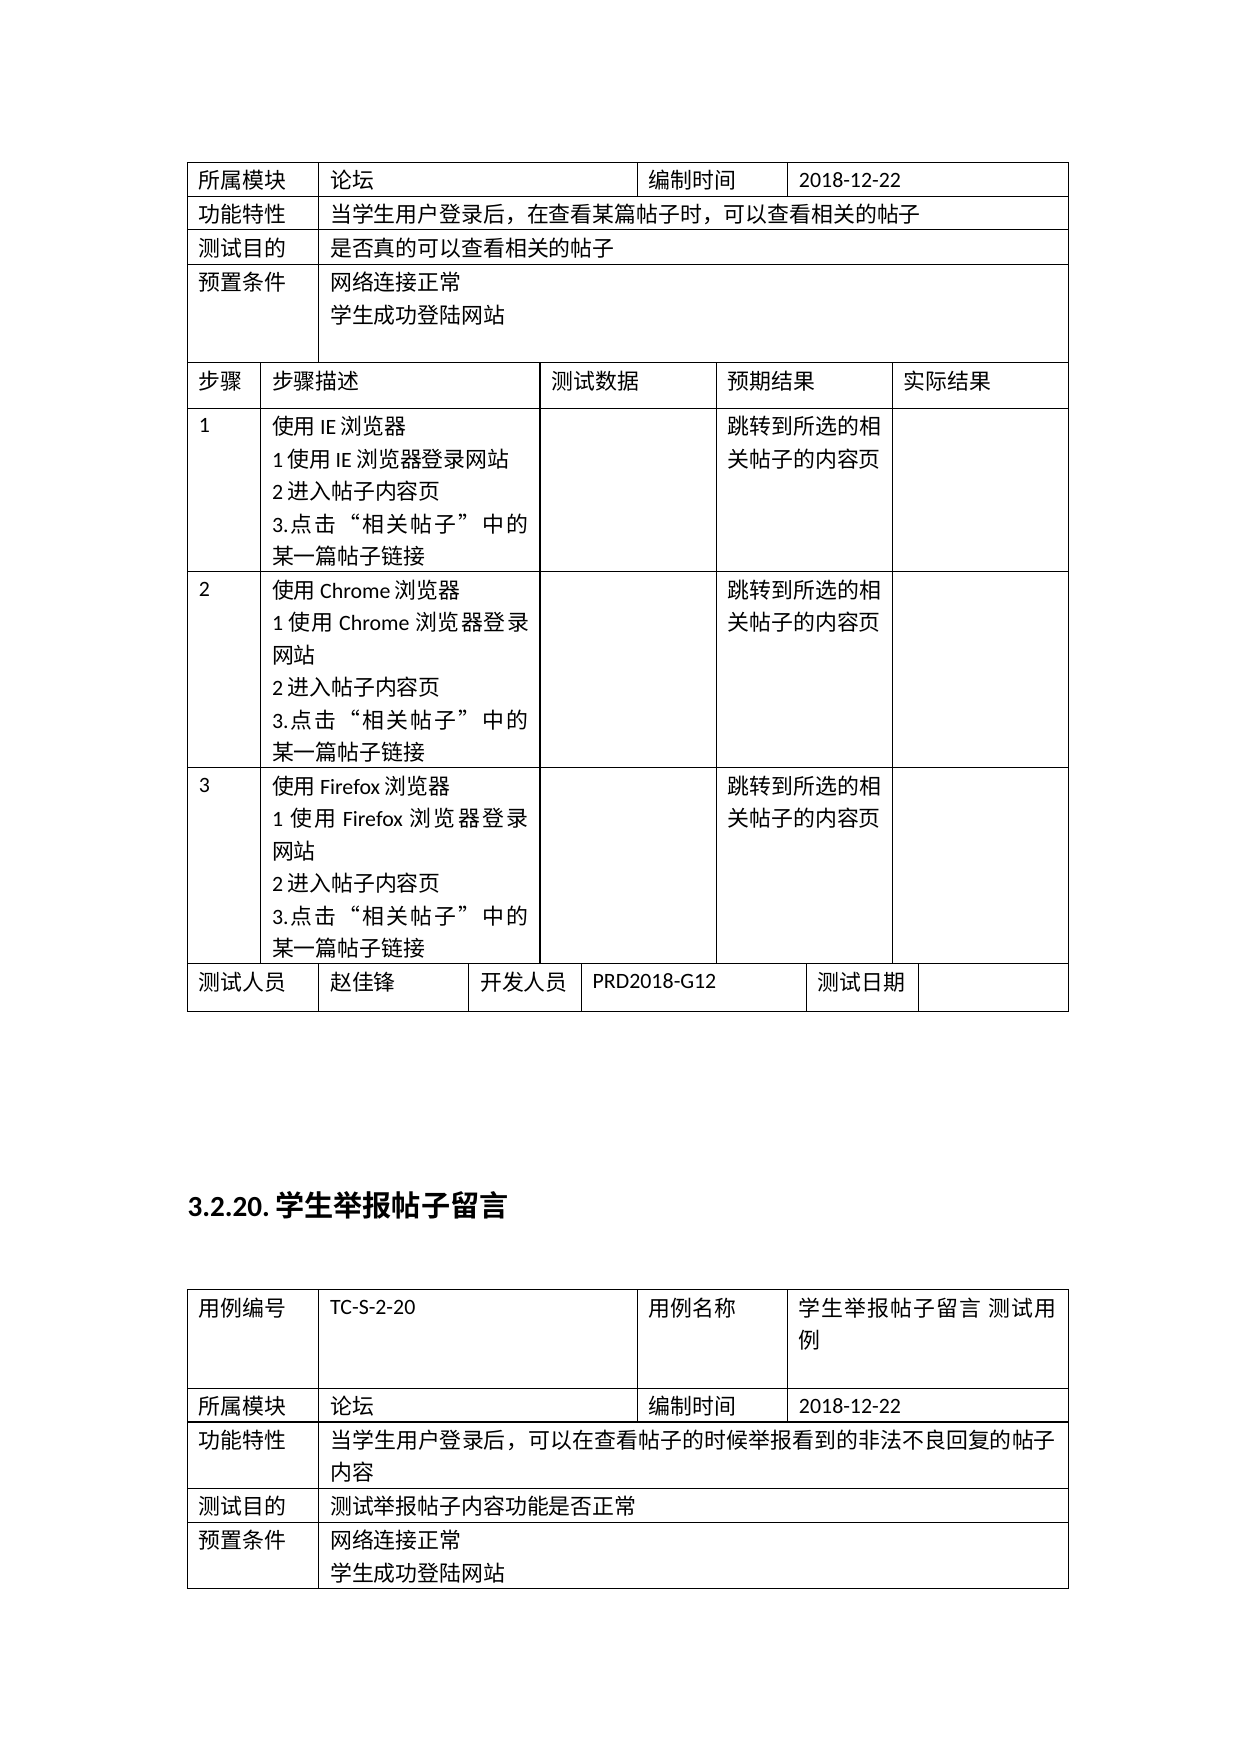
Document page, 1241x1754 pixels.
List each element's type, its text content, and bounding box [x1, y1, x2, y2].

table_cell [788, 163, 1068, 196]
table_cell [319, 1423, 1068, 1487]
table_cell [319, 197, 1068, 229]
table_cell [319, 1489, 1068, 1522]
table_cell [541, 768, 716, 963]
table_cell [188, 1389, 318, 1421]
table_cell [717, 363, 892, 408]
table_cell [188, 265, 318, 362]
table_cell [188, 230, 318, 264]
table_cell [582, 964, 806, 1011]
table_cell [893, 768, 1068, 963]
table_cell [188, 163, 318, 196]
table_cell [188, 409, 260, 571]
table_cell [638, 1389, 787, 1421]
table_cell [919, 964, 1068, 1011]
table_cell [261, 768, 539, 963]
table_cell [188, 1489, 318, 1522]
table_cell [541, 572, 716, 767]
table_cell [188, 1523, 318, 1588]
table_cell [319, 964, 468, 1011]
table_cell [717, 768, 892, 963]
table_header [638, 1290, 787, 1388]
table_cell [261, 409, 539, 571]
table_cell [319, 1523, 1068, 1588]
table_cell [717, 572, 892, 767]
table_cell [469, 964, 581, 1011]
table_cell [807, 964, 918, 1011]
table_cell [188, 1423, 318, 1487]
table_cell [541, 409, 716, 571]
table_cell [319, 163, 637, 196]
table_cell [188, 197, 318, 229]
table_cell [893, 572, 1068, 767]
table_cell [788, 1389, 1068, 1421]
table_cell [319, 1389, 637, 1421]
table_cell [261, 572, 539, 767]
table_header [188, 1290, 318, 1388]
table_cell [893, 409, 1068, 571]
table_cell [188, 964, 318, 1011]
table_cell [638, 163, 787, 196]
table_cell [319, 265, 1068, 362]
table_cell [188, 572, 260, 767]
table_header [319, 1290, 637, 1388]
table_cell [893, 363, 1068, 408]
subtitle 学生举报帖子留言 [187, 1171, 1053, 1236]
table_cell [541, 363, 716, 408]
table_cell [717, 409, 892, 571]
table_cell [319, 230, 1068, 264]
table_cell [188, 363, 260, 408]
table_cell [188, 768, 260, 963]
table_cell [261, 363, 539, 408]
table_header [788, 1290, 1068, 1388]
